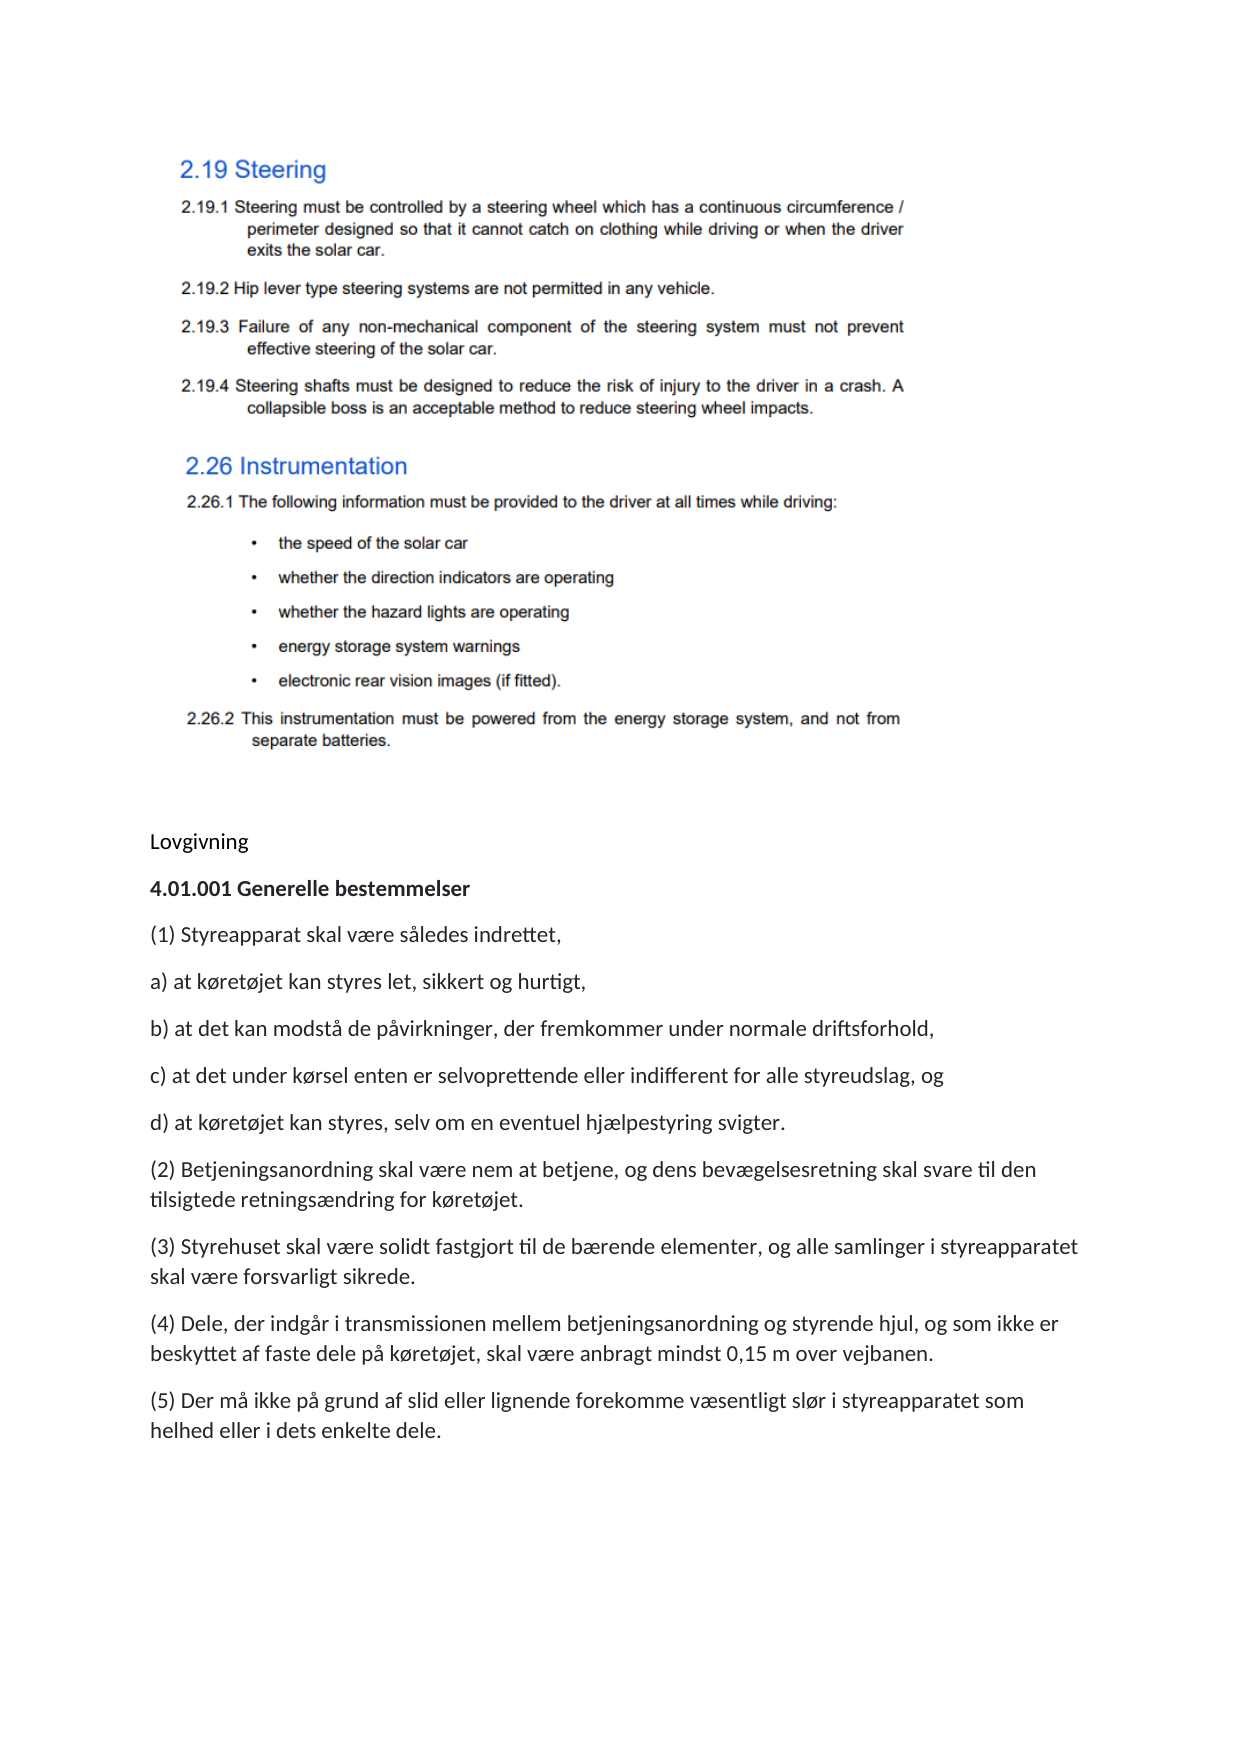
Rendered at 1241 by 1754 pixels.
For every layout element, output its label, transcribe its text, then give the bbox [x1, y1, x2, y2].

text (2) Betjeningsanordning skal være nem at betjene, og dens bevægelsesretning skal svare til den tilsigtede retningsændring for køretøjet. [150, 1155, 1090, 1213]
text d) at køretøjet kan styres, selv om en eventuel hjælpestyring svigter. [150, 1108, 1090, 1136]
text a) at køretøjet kan styres let, sikkert og hurtigt, [150, 967, 1090, 995]
text (3) Styrehuset skal være solidt fastgjort til de bærende elementer, og alle samlinger i styreapparatet skal være forsvarligt sikrede. [150, 1232, 1090, 1290]
text (1) Styreapparat skal være således indrettet, [150, 921, 1090, 948]
text (4) Dele, der indgår i transmissionen mellem betjeningsanordning og styrende hjul, og som ikke er beskyttet af faste dele på køretøjet, skal være anbragt mindst 0,15 m over vejbanen. [150, 1309, 1090, 1367]
text Lovgivning [150, 827, 1090, 855]
text c) at det under kørsel enten er selvoprettende eller indifferent for alle styreudslag, og [150, 1061, 1090, 1089]
text 4.01.001 Generelle bestemmelser [150, 874, 1090, 902]
text b) at det kan modstå de påvirkninger, der fremkommer under normale driftsforhold, [150, 1014, 1090, 1042]
text (5) Der må ikke på grund af slid eller lignende forekomme væsentligt slør i styreapparatet som helhed eller i dets enkelte dele. [150, 1386, 1090, 1444]
